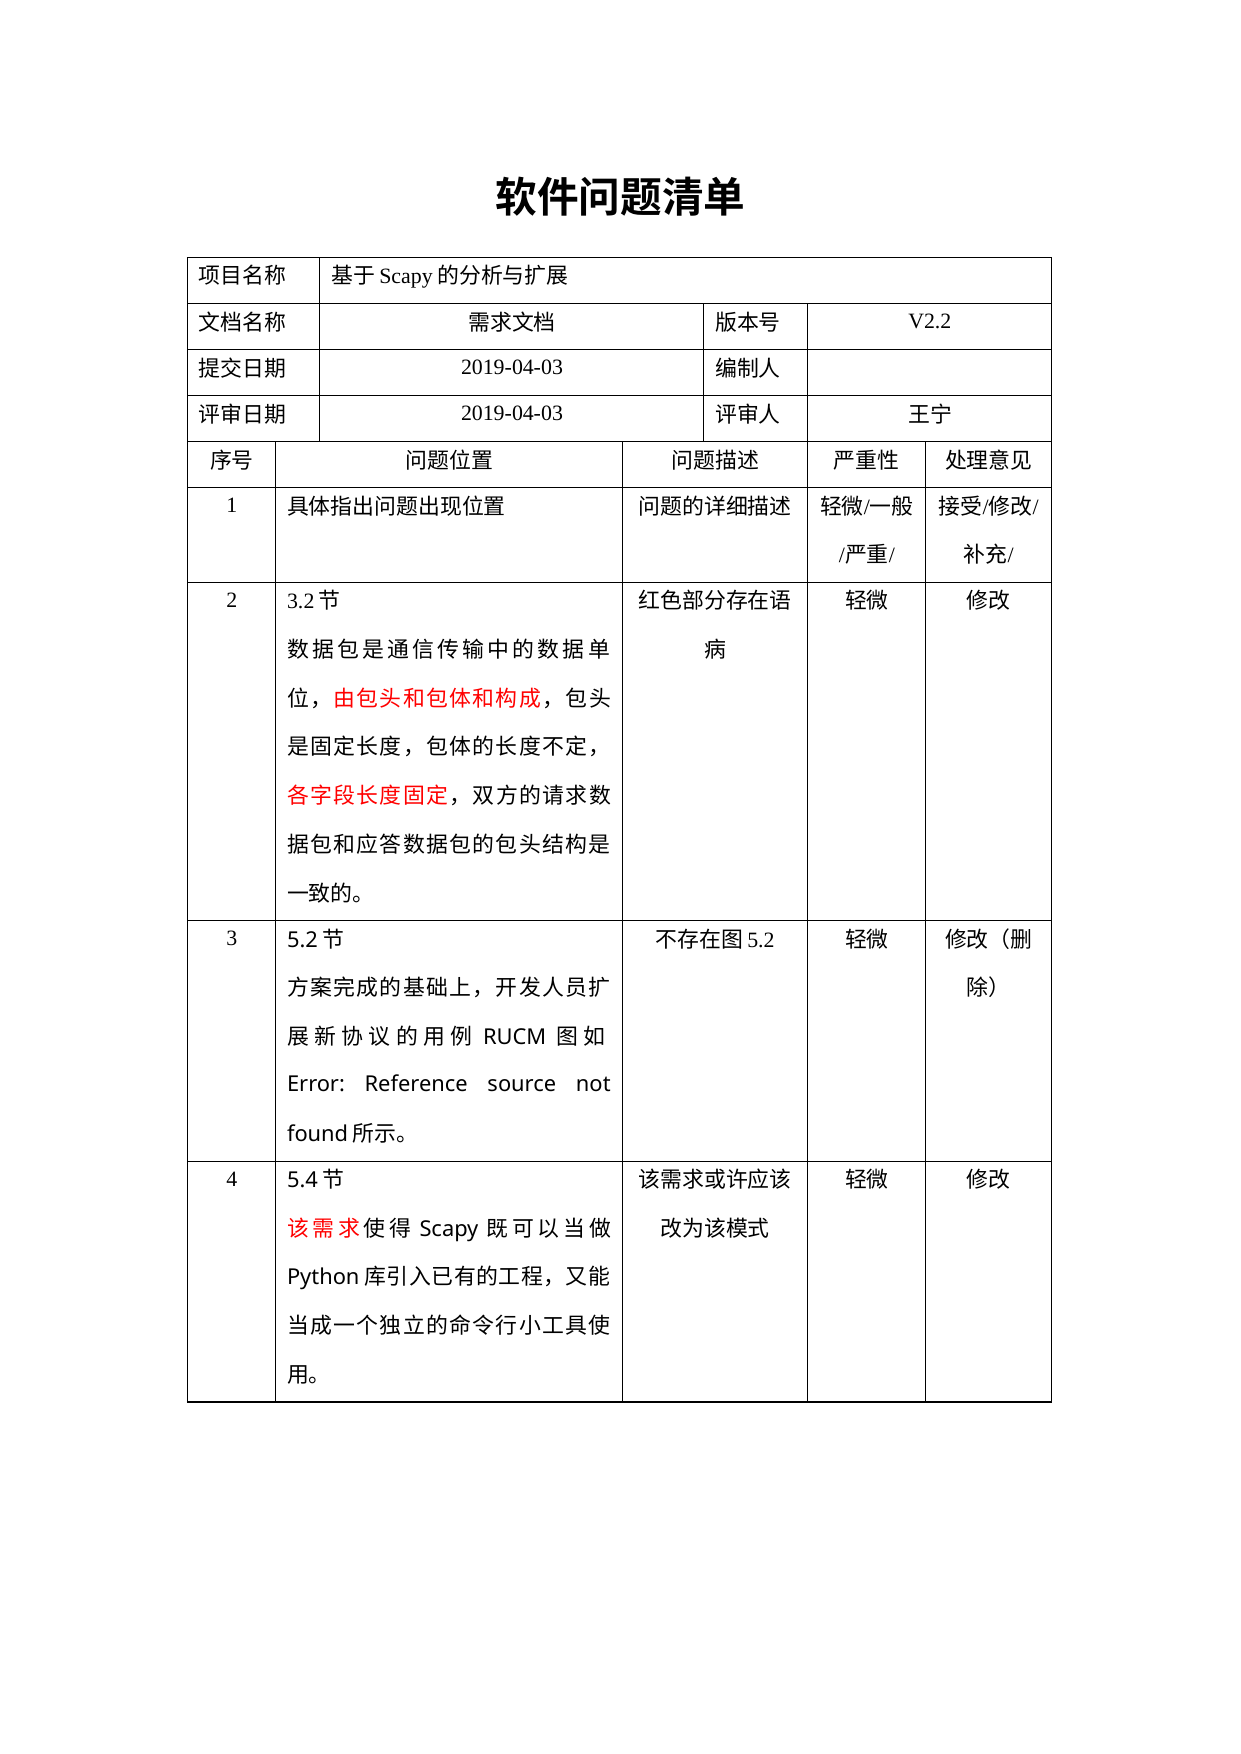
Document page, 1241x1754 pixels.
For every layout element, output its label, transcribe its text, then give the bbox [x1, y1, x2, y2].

table_cell 序号 [188, 442, 275, 487]
table_cell 2 [188, 583, 275, 920]
table_cell 需求文档 [320, 304, 703, 349]
table_cell 轻微 [808, 583, 925, 920]
table_cell V2.2 [808, 304, 1051, 349]
table_cell 问题描述 [623, 442, 807, 487]
table_cell 该需求或许应该改为该模式 [623, 1162, 807, 1401]
table_cell 评审日期 [188, 396, 319, 441]
table_cell 编制人 [704, 350, 807, 395]
table_cell 修改（删除） [926, 921, 1051, 1161]
text 软件问题清单 [187, 162, 1053, 227]
table_cell 轻微/一般/严重/ [808, 488, 925, 582]
table_header 项目名称 [188, 258, 319, 303]
table_cell 1 [188, 488, 275, 582]
table_cell 版本号 [704, 304, 807, 349]
table_cell 红色部分存在语病 [623, 583, 807, 920]
table_cell 问题的详细描述 [623, 488, 807, 582]
table_cell 处理意见 [926, 442, 1051, 487]
table_cell [808, 350, 1051, 395]
table_cell 评审人 [704, 396, 807, 441]
table_cell 5.4节 该需求使得Scapy既可以当做Python库引入已有的工程，又能当成一个独立的命令行小工具使用。 [276, 1162, 622, 1401]
table_cell 具体指出问题出现位置 [276, 488, 622, 582]
table_cell 3.2节 数据包是通信传输中的数据单位，由包头和包体和构成，包头是固定长度，包体的长度不定，各字段长度固定，双方的请求数据包和应答数据包的包头结构是一致的。 [276, 583, 622, 920]
table_cell 严重性 [808, 442, 925, 487]
table_cell 3 [188, 921, 275, 1161]
table_cell 轻微 [808, 1162, 925, 1401]
table_cell 提交日期 [188, 350, 319, 395]
table_cell 轻微 [808, 921, 925, 1161]
table_cell 5.2节 方案完成的基础上，开发人员扩展新协议的用例RUCM图如图 5.2所示。 [276, 921, 622, 1161]
table_cell 2019-04-03 [320, 396, 703, 441]
table_cell 问题位置 [276, 442, 622, 487]
table_cell 修改 [926, 1162, 1051, 1401]
table_header 基于Scapy的分析与扩展 [320, 258, 1051, 303]
table_cell 修改 [926, 583, 1051, 920]
table_cell 2019-04-03 [320, 350, 703, 395]
table_cell 接受/修改/补充/ [926, 488, 1051, 582]
table_cell 4 [188, 1162, 275, 1401]
table_cell 王宁 [808, 396, 1051, 441]
table_cell 不存在图5.2 [623, 921, 807, 1161]
table_cell 文档名称 [188, 304, 319, 349]
